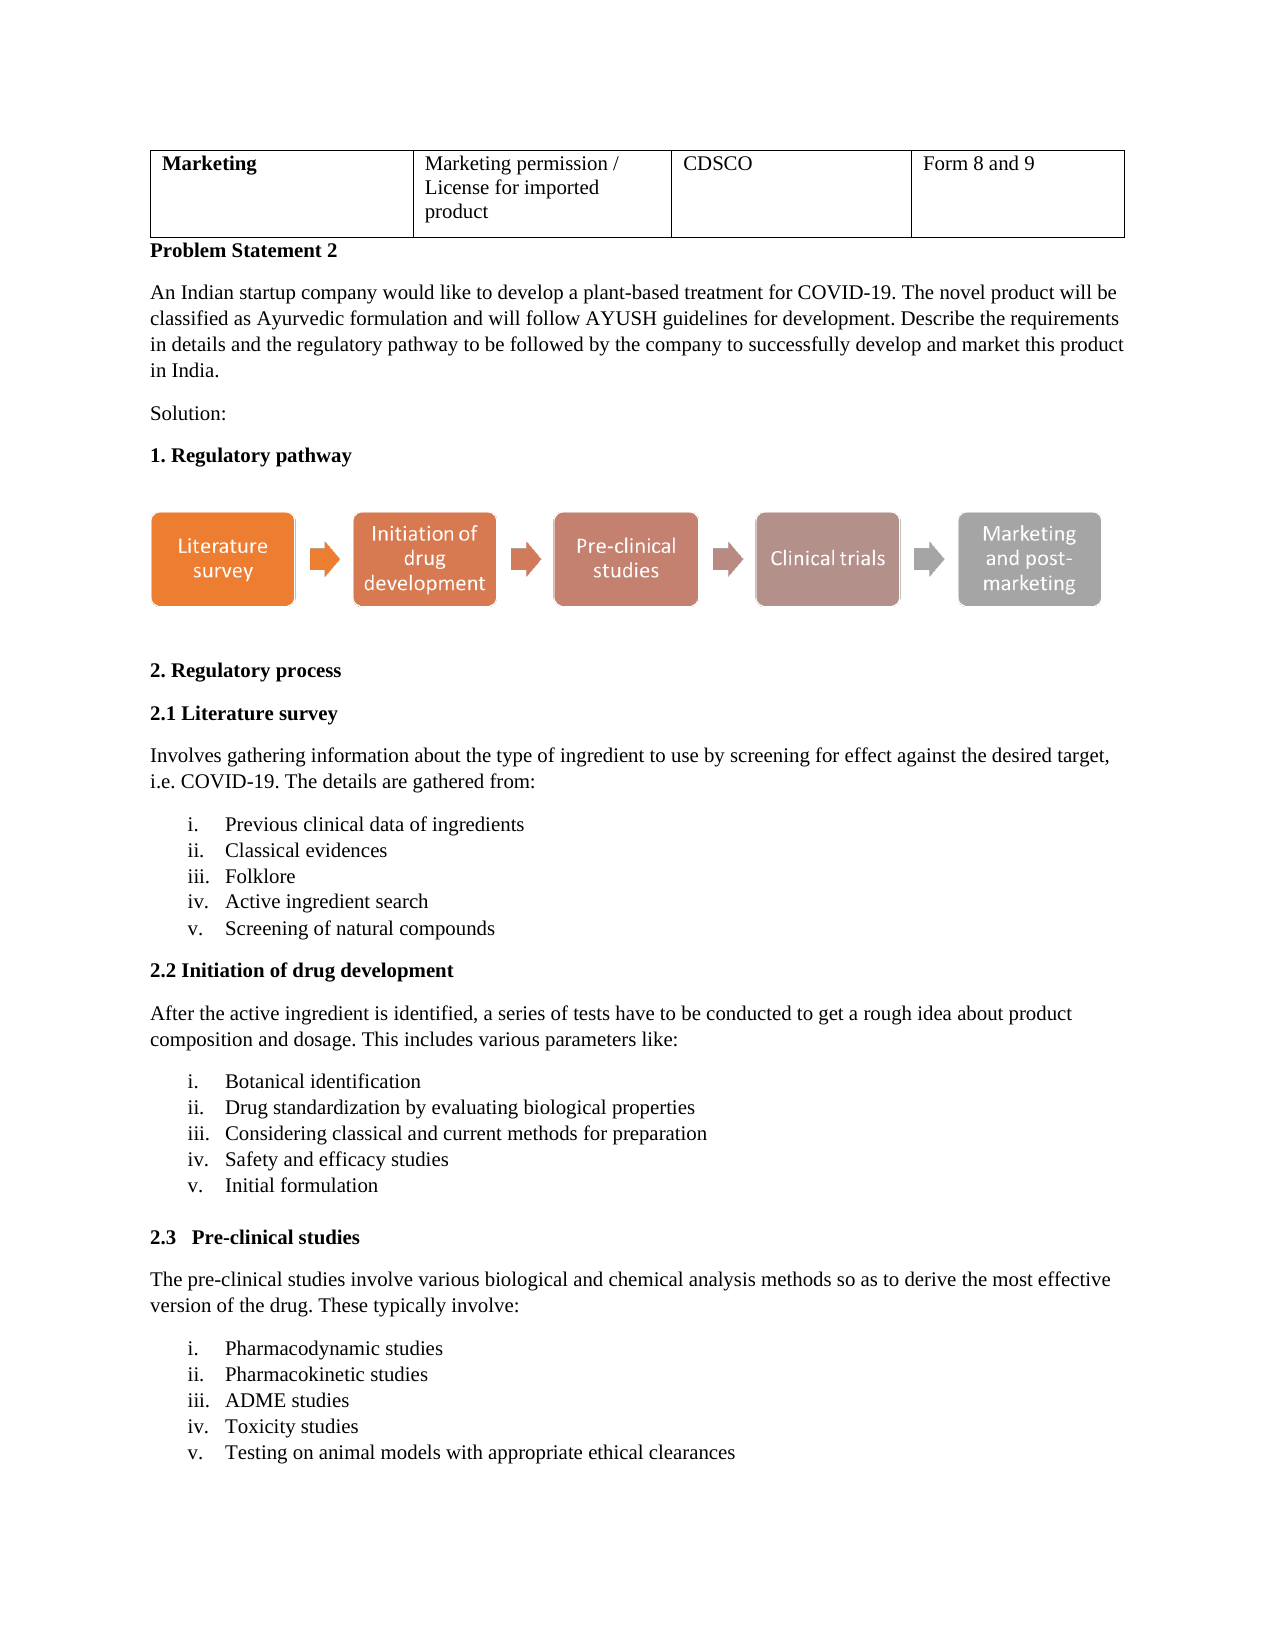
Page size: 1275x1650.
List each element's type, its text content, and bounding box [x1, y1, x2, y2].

list Previous clinical data of ingredients [187, 812, 1125, 836]
list Screening of natural compounds [187, 915, 1125, 939]
text 2. Regulatory process [150, 658, 1125, 682]
list Folklore [187, 863, 1125, 888]
list ADME studies [187, 1388, 1125, 1412]
text 2.2 Initiation of drug development [150, 958, 1125, 982]
list Testing on animal models with appropriate ethical clearances [187, 1440, 1125, 1464]
list Active ingredient search [187, 889, 1125, 913]
text An Indian startup company would like to develop a plant-based treatment for COVID-19. The novel product will be classified as Ayurvedic formulation and will follow AYUSH guidelines for development. Describe the requirements in details and the regulatory pathway to be followed by the company to successfully develop and market this product in India. [150, 280, 1125, 382]
text Involves gathering information about the type of ingredient to use by screening for effect against the desired target, i.e. COVID-19. The details are gathered from: [150, 743, 1125, 793]
list Drug standardization by evaluating biological properties [187, 1095, 1125, 1119]
text 2.1 Literature survey [150, 701, 1125, 724]
list Classical evidences [187, 838, 1125, 862]
list Botanical identification [187, 1069, 1125, 1093]
list Considering classical and current methods for preparation [187, 1121, 1125, 1145]
text After the active ingredient is identified, a series of tests have to be conducted to get a rough idea about product composition and dosage. This includes various parameters like: [150, 1001, 1125, 1051]
text The pre-clinical studies involve various biological and chemical analysis methods so as to derive the most effective version of the drug. These typically involve: [150, 1267, 1125, 1317]
table_cell Marketing permission / License for imported product [414, 151, 671, 237]
list Pharmacodynamic studies [187, 1336, 1125, 1360]
table_cell Form 8 and 9 [912, 151, 1124, 237]
table_cell Marketing [151, 151, 413, 237]
list Pharmacokinetic studies [187, 1362, 1125, 1386]
list Toxicity studies [187, 1414, 1125, 1438]
text 1. Regulatory pathway [150, 443, 1125, 467]
list Safety and efficacy studies [187, 1147, 1125, 1171]
list Pre-clinical studies [150, 1225, 1125, 1249]
table_cell CDSCO [672, 151, 911, 237]
text Solution: [150, 401, 1125, 425]
text Problem Statement 2 [150, 238, 1125, 262]
list Initial formulation [187, 1173, 1125, 1197]
picture [150, 486, 1102, 639]
